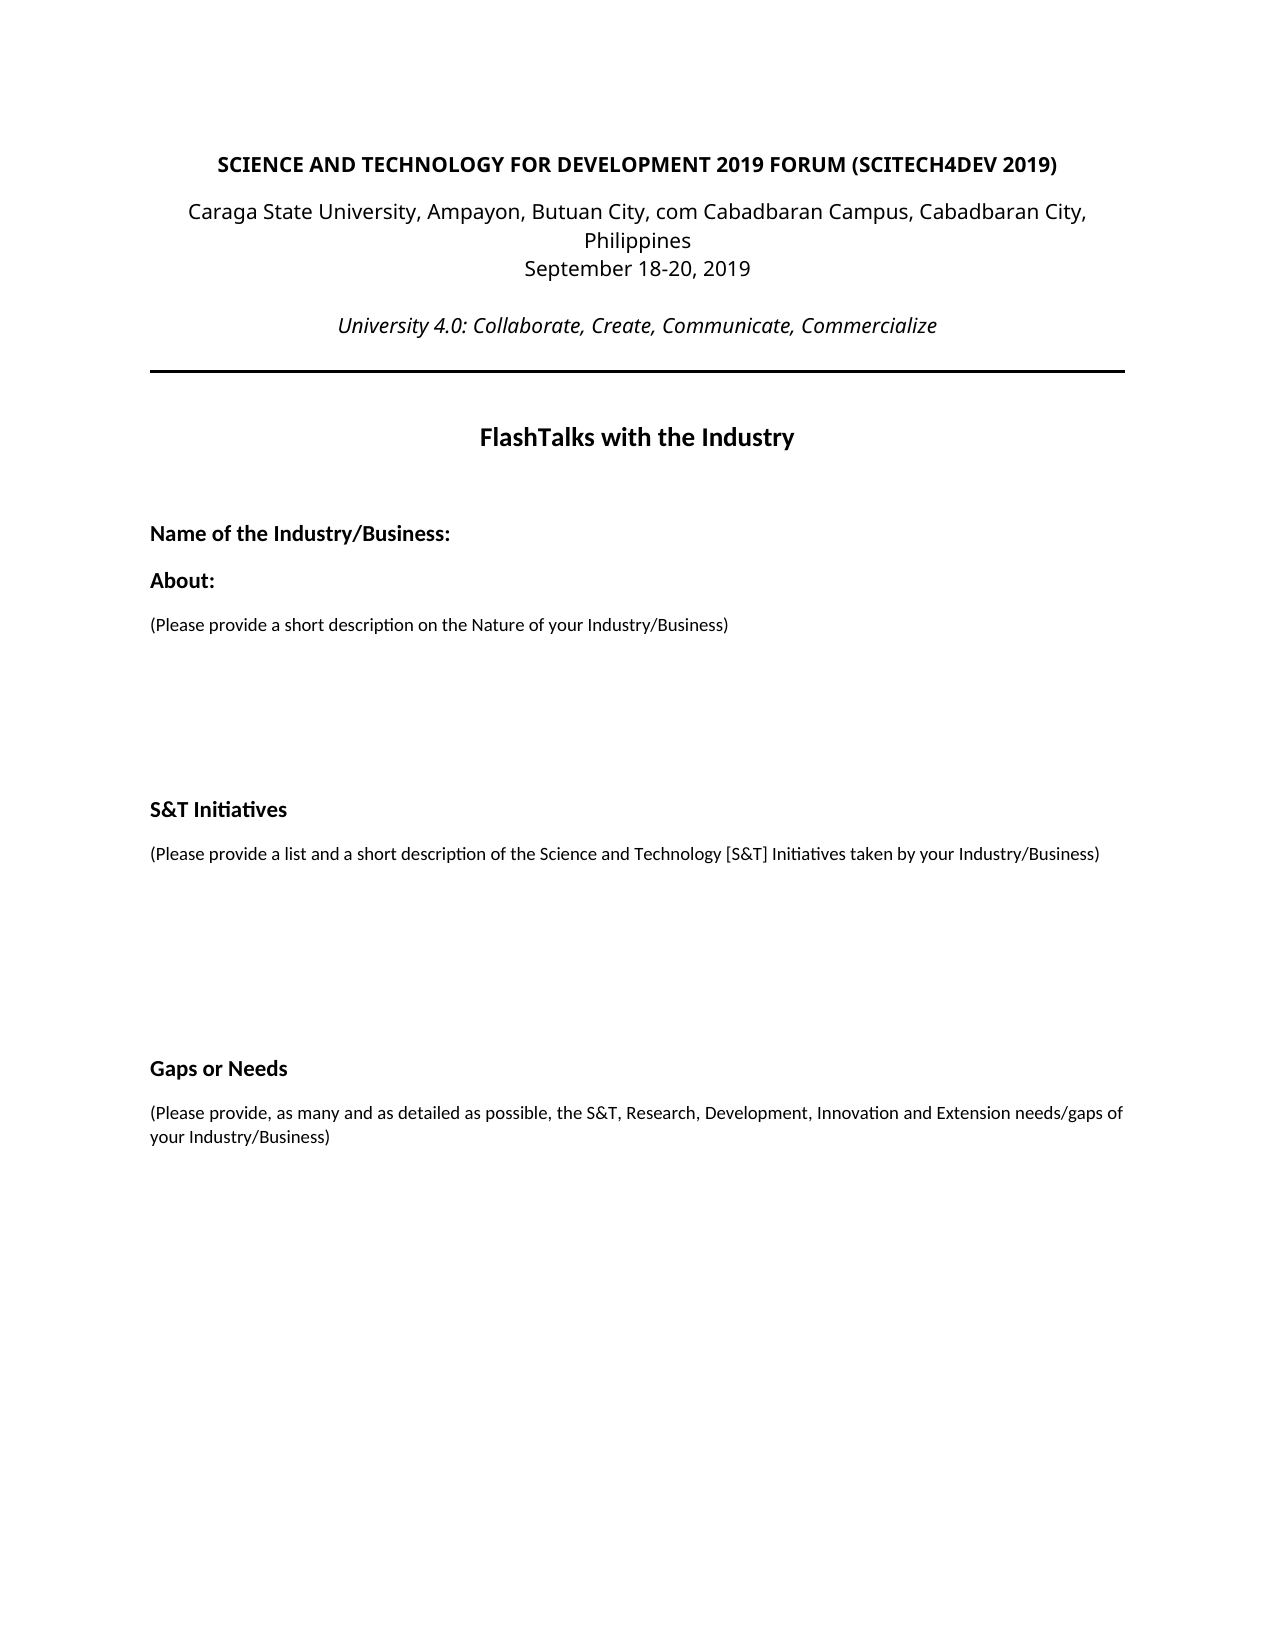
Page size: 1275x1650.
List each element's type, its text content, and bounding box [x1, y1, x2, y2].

text September 18-20, 2019 [150, 254, 1125, 283]
text SCIENCE AND TECHNOLOGY FOR DEVELOPMENT 2019 FORUM (SCITECH4DEV 2019) [150, 150, 1125, 178]
text University 4.0: Collaborate, Create, Communicate, Commercialize [150, 311, 1125, 339]
text FlashTalks with the Industry [150, 420, 1125, 453]
text Gaps or Needs [150, 1054, 1125, 1082]
text (Please provide a list and a short description of the Science and Technology [S&T] Initiatives taken by your Industry/Business) [150, 842, 1125, 865]
text About: [150, 566, 1125, 594]
text Caraga State University, Ampayon, Butuan City, com Cabadbaran Campus, Cabadbaran City, Philippines [150, 197, 1125, 254]
text (Please provide a short description on the Nature of your Industry/Business) [150, 613, 1125, 636]
text (Please provide, as many and as detailed as possible, the S&T, Research, Development, Innovation and Extension needs/gaps of your Industry/Business) [150, 1101, 1125, 1148]
text S&T Initiatives [150, 795, 1125, 823]
text Name of the Industry/Business: [150, 519, 1125, 547]
